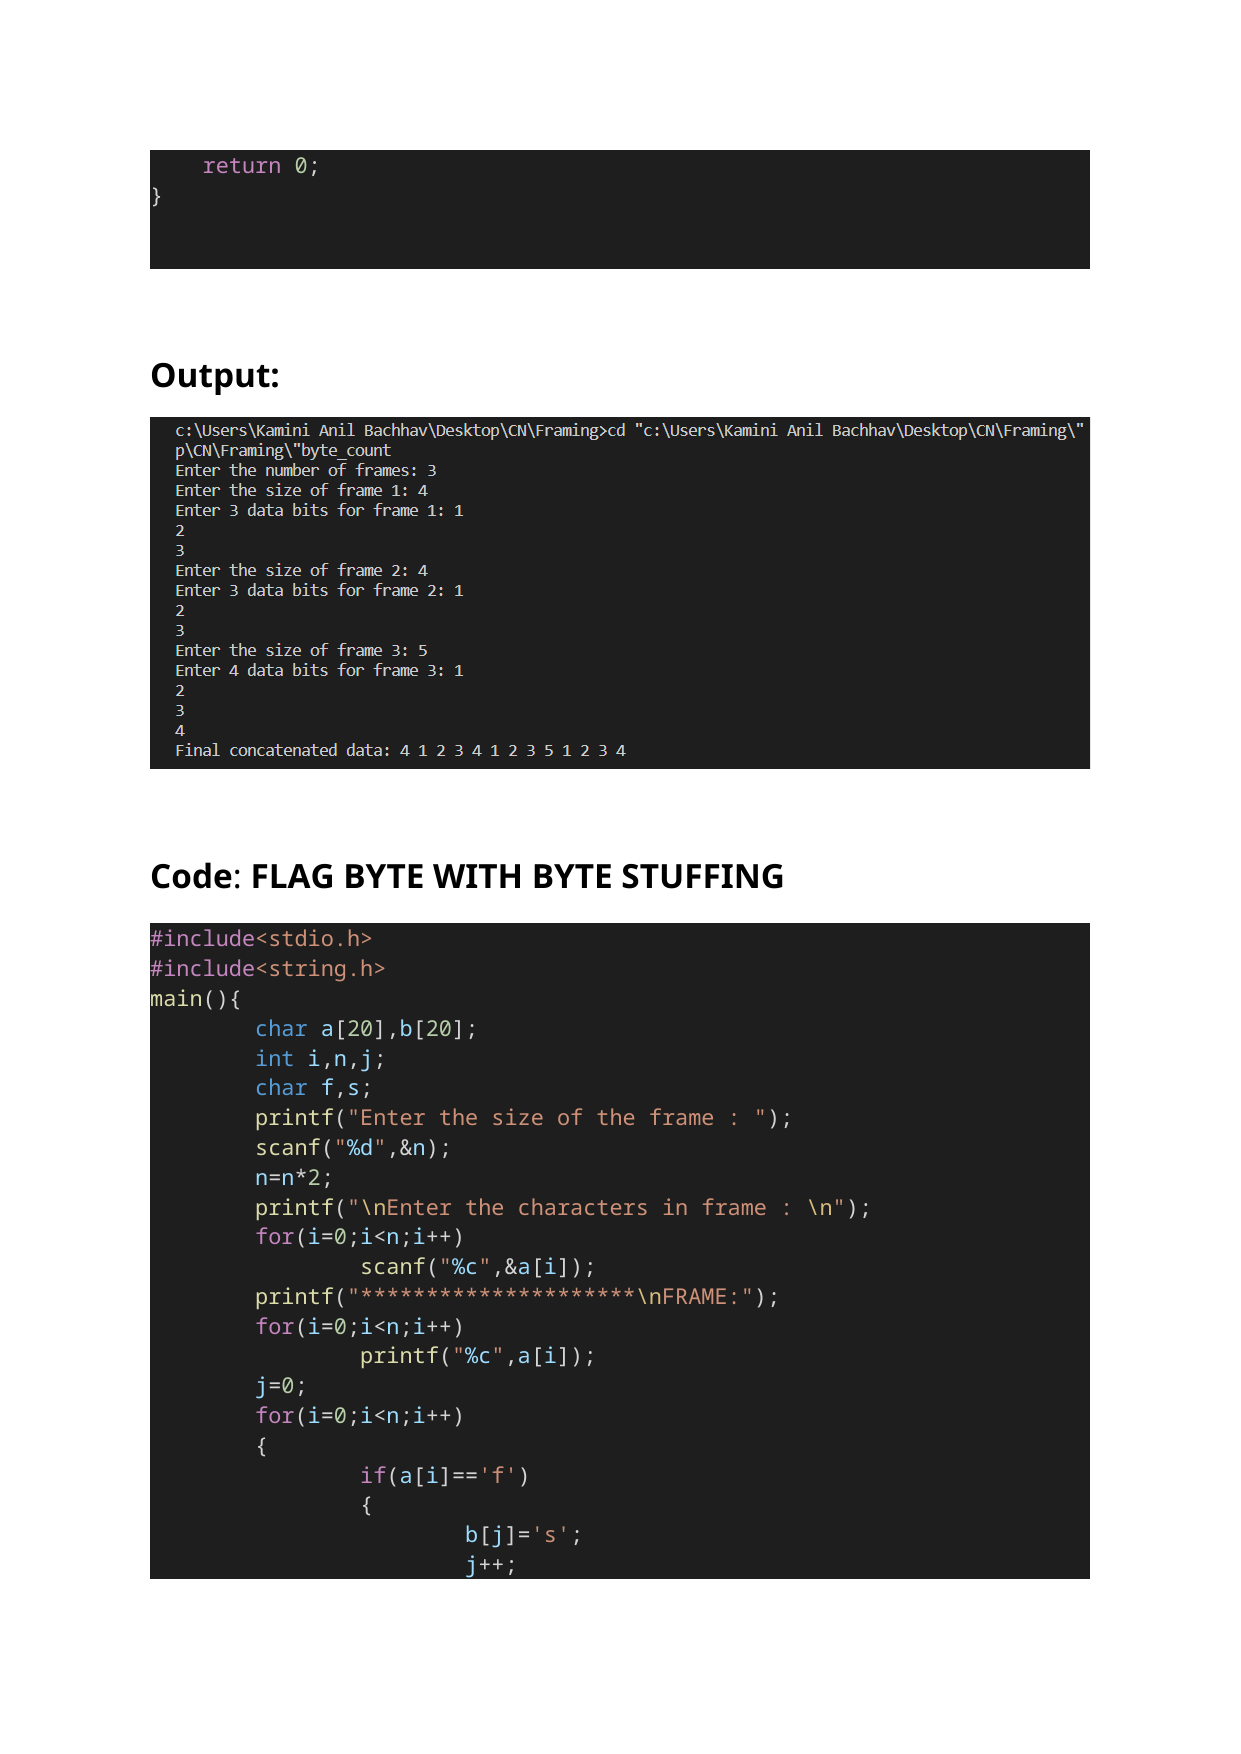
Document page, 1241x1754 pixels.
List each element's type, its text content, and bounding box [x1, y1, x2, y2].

text j++; [150, 1549, 1090, 1579]
text } [150, 180, 1090, 209]
text return 0; [150, 150, 1090, 180]
text if(a[i]=='f') [150, 1459, 1090, 1489]
text { [150, 1489, 1090, 1519]
text for(i=0;i<n;i++) [150, 1221, 1090, 1251]
text j=0; [150, 1370, 1090, 1400]
text printf("Enter the size of the frame : "); [150, 1102, 1090, 1132]
text scanf("%c",&a[i]); [150, 1251, 1090, 1281]
text b[j]='s'; [150, 1519, 1090, 1549]
text printf("\nEnter the characters in frame : \n"); [150, 1191, 1090, 1221]
text printf("*********************\nFRAME:"); [150, 1281, 1090, 1311]
text for(i=0;i<n;i++) [150, 1400, 1090, 1430]
text n=n*2; [150, 1162, 1090, 1191]
text printf("%c",a[i]); [150, 1340, 1090, 1370]
text scanf("%d",&n); [150, 1132, 1090, 1162]
text #include<string.h> [150, 953, 1090, 983]
text char f,s; [150, 1072, 1090, 1102]
text char a[20],b[20]; [150, 1013, 1090, 1042]
text #include<stdio.h> [150, 923, 1090, 953]
text Output: [150, 351, 1090, 397]
text int i,n,j; [150, 1042, 1090, 1072]
text for(i=0;i<n;i++) [150, 1311, 1090, 1340]
text main(){ [150, 983, 1090, 1013]
text Code: FLAG BYTE WITH BYTE STUFFING [150, 853, 1090, 898]
text { [150, 1430, 1090, 1459]
picture [150, 417, 1091, 769]
